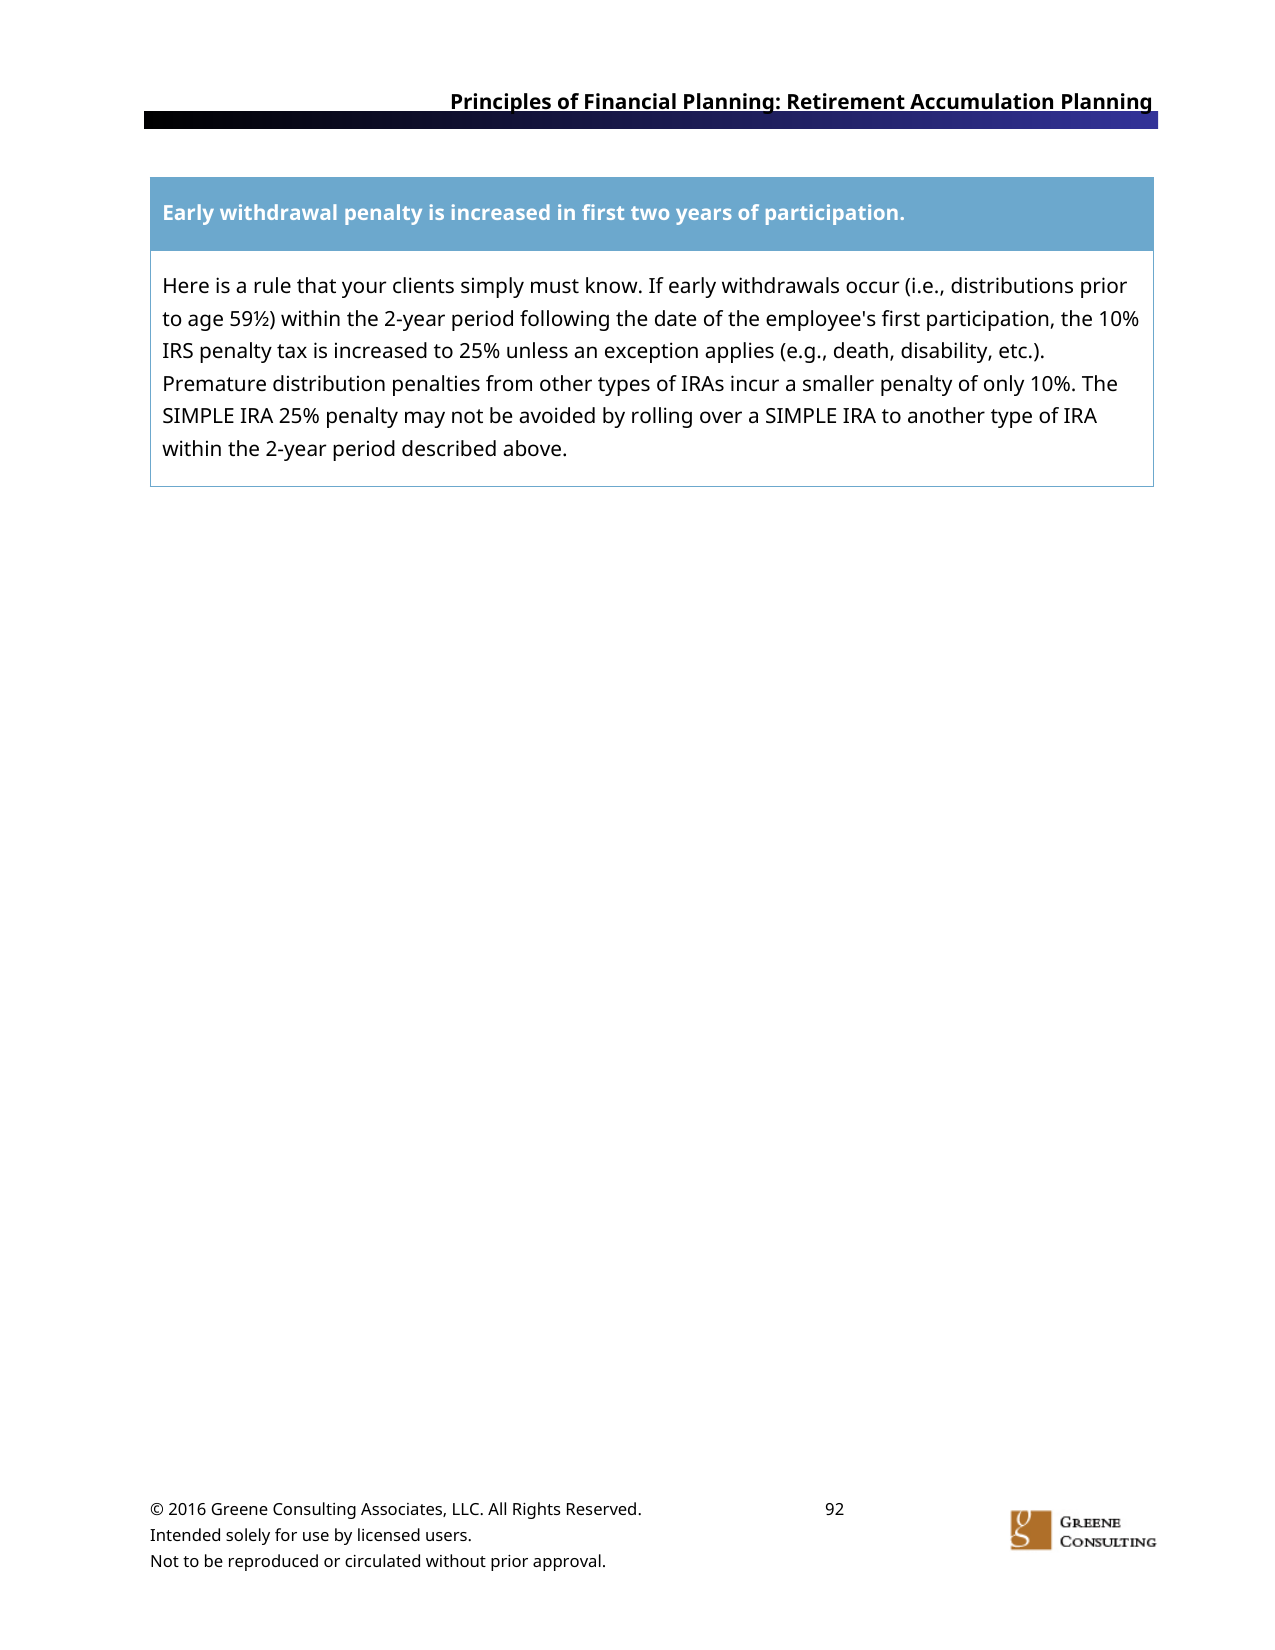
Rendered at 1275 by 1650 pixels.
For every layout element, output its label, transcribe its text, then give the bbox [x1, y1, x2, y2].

picture [1008, 1508, 1159, 1553]
table_cell Here is a rule that your clients simply must know. If early withdrawals occur (i.e., distributions prior to age 59½) within the 2-year period following the date of the employee's first participation, the 10% IRS penalty tax is increased to 25% unless an exception applies (e.g., death, disability, etc.). Premature distribution penalties from other types of IRAs incur a smaller penalty of only 10%. The SIMPLE IRA 25% penalty may not be avoided by rolling over a SIMPLE IRA to another type of IRA within the 2-year period described above. [151, 251, 1153, 486]
table_cell Early withdrawal penalty is increased in first two years of participation. [151, 178, 1153, 250]
